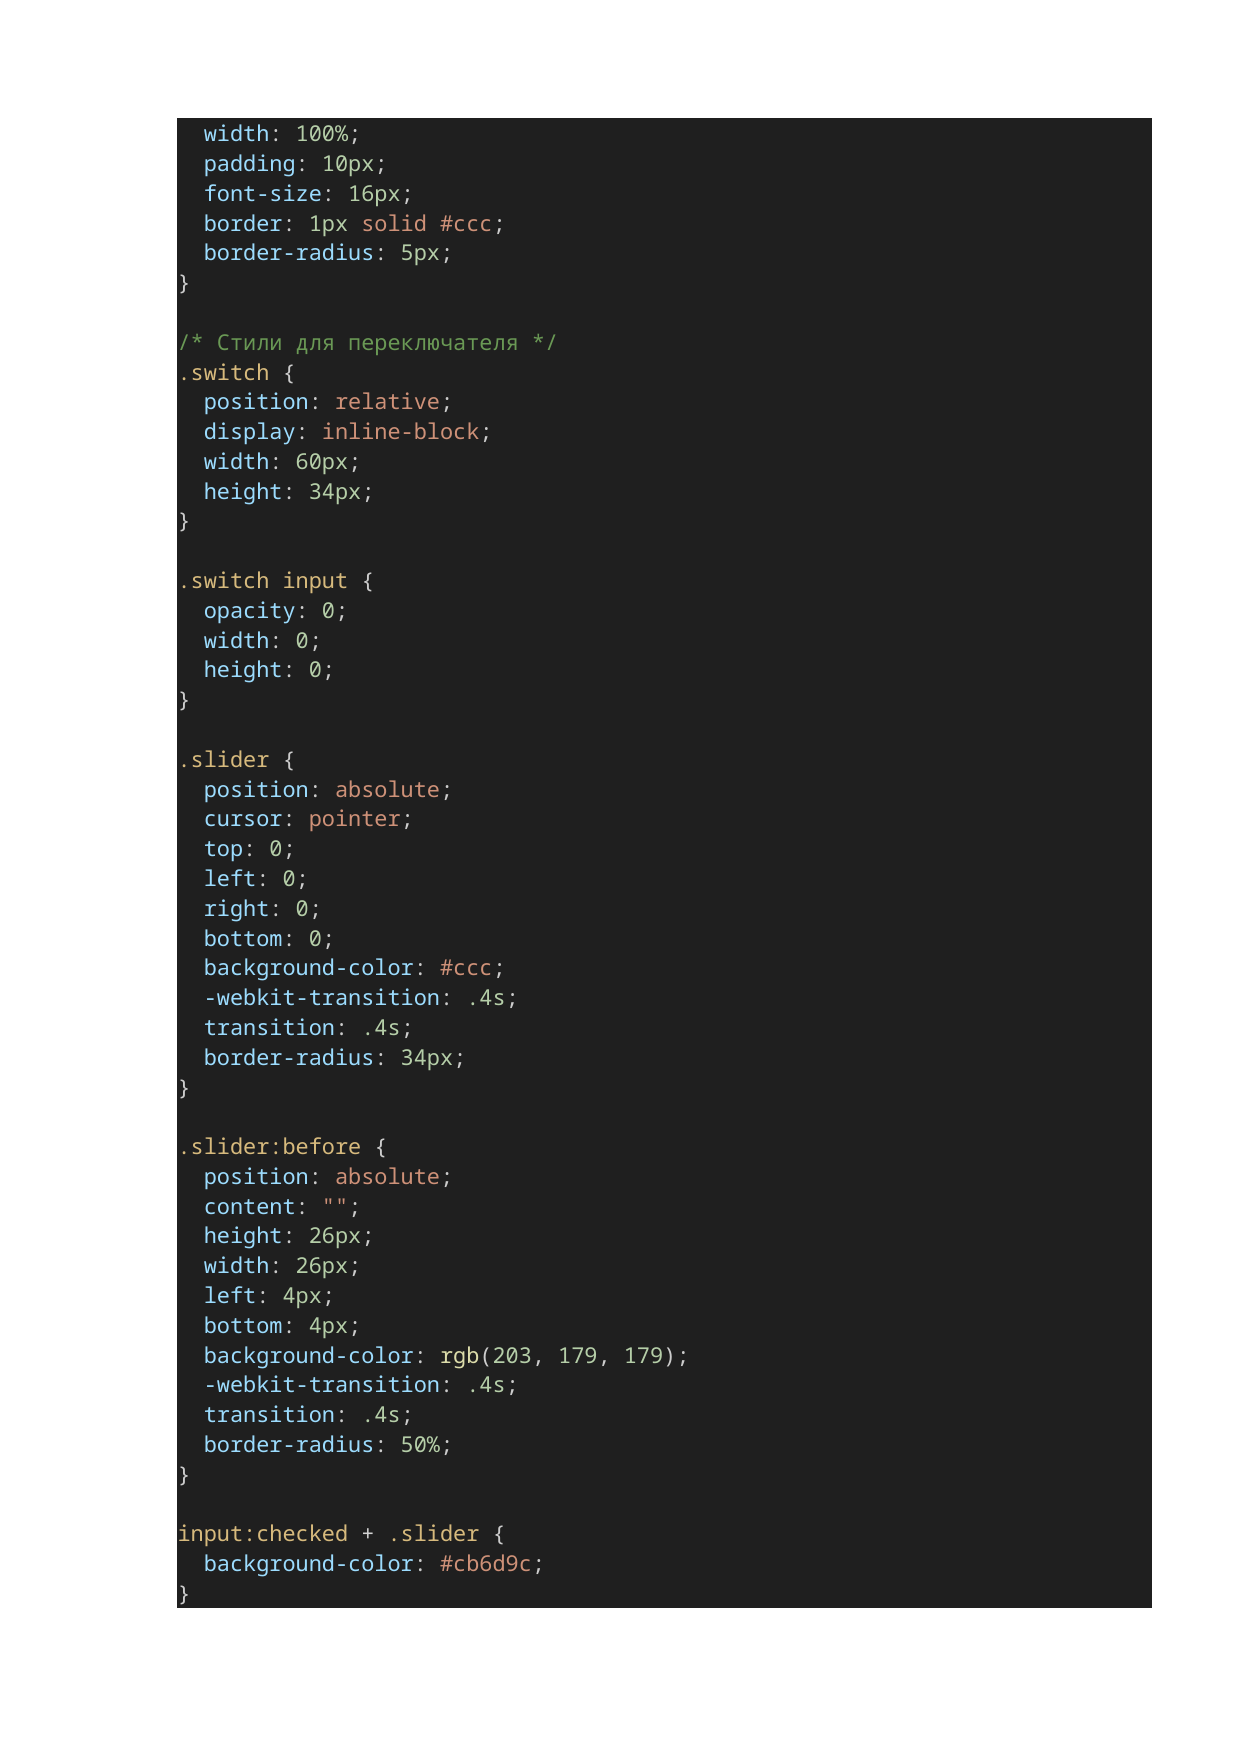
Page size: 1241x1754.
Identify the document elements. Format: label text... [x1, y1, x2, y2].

text cursor: pointer; [177, 803, 1152, 833]
text transition: .4s; [177, 1012, 1152, 1042]
text position: relative; [177, 386, 1152, 416]
text width: 60px; [177, 446, 1152, 476]
text .slider { [177, 744, 1152, 773]
text font-size: 16px; [177, 178, 1152, 207]
text -webkit-transition: .4s; [177, 982, 1152, 1012]
text border-radius: 34px; [177, 1042, 1152, 1071]
text } [177, 684, 1152, 714]
text width: 26px; [177, 1250, 1152, 1280]
text .switch { [177, 356, 1152, 386]
text padding: 10px; [177, 148, 1152, 178]
text } [177, 267, 1152, 297]
text } [177, 505, 1152, 535]
text border-radius: 50%; [177, 1429, 1152, 1459]
text width: 0; [177, 624, 1152, 654]
text top: 0; [177, 833, 1152, 863]
text background-color: rgb(203, 179, 179); [177, 1339, 1152, 1369]
text border-radius: 5px; [177, 237, 1152, 267]
text .slider:before { [177, 1131, 1152, 1161]
text transition: .4s; [177, 1399, 1152, 1429]
text bottom: 4px; [177, 1310, 1152, 1339]
text } [177, 1459, 1152, 1488]
text } [177, 1578, 1152, 1608]
text .switch input { [177, 565, 1152, 595]
text /* Стили для переключателя */ [177, 327, 1152, 356]
text } [177, 1071, 1152, 1101]
text height: 34px; [177, 476, 1152, 505]
text bottom: 0; [177, 922, 1152, 952]
text opacity: 0; [177, 595, 1152, 624]
text input:checked + .slider { [177, 1518, 1152, 1548]
text border: 1px solid #ccc; [177, 207, 1152, 237]
text position: absolute; [177, 1161, 1152, 1191]
text -webkit-transition: .4s; [177, 1369, 1152, 1399]
text background-color: #cb6d9c; [177, 1548, 1152, 1578]
text background-color: #ccc; [177, 952, 1152, 982]
text right: 0; [177, 893, 1152, 922]
text left: 4px; [177, 1280, 1152, 1310]
text display: inline-block; [177, 416, 1152, 446]
text position: absolute; [177, 773, 1152, 803]
text left: 0; [177, 863, 1152, 893]
text height: 26px; [177, 1220, 1152, 1250]
text content: ""; [177, 1191, 1152, 1220]
text height: 0; [177, 654, 1152, 684]
text width: 100%; [177, 118, 1152, 148]
